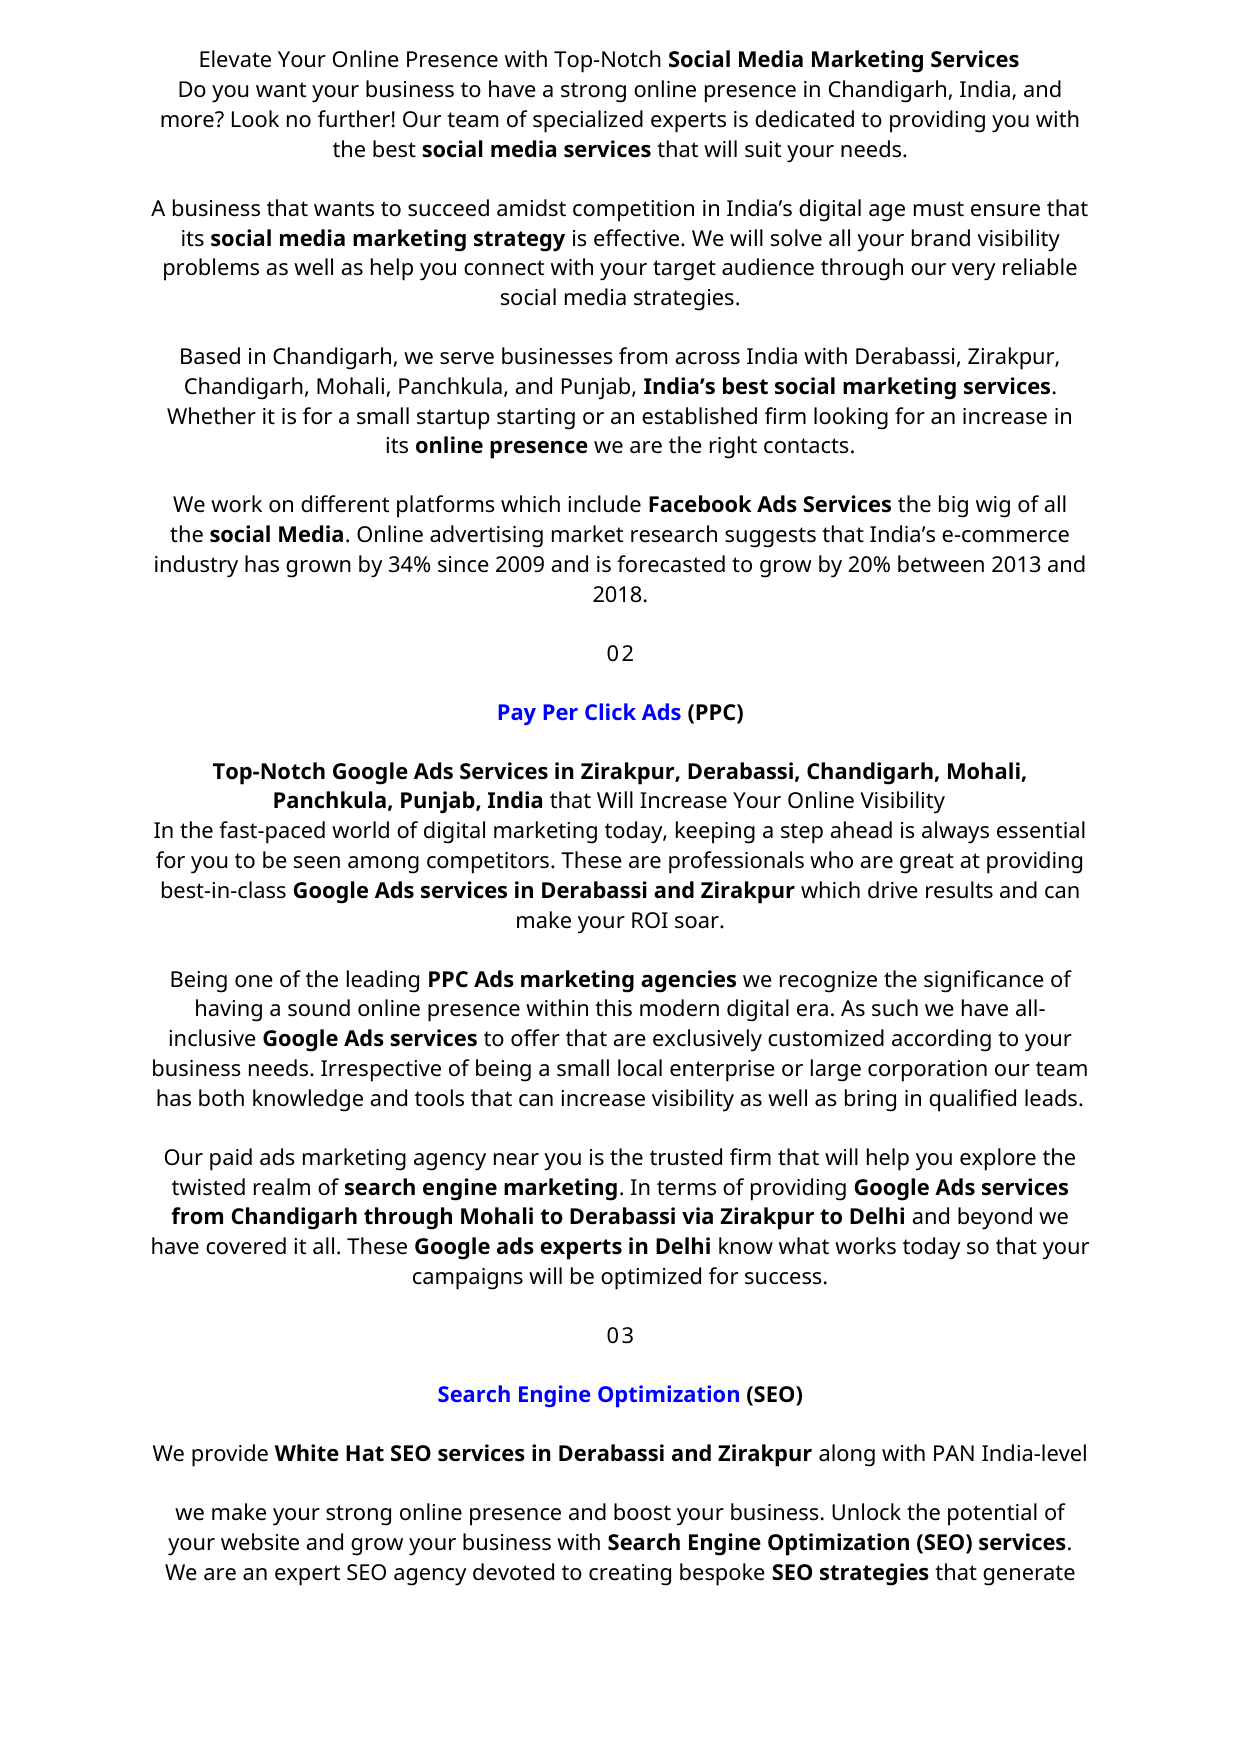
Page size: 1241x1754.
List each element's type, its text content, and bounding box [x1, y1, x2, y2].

text Elevate Your Online Presence with Top-Notch Social Media Marketing Services 🌟 Do you want your business to have a strong online presence in Chandigarh, India, and more? Look no further! Our team of specialized experts is dedicated to providing you with the best social media services that will suit your needs. [150, 44, 1090, 163]
text A business that wants to succeed amidst competition in India’s digital age must ensure that its social media marketing strategy is effective. We will solve all your brand visibility problems as well as help you connect with your target audience through our very reliable social media strategies. [150, 193, 1090, 312]
text Top-Notch Google Ads Services in Zirakpur, Derabassi, Chandigarh, Mohali, Panchkula, Punjab, India that Will Increase Your Online Visibility 🚀 In the fast-paced world of digital marketing today, keeping a step ahead is always essential for you to be seen among competitors. These are professionals who are great at providing best-in-class Google Ads services in Derabassi and Zirakpur which drive results and can make your ROI soar. [150, 756, 1090, 934]
text Based in Chandigarh, we serve businesses from across India with Derabassi, Zirakpur, Chandigarh, Mohali, Panchkula, and Punjab, India’s best social marketing services. Whether it is for a small startup starting or an established firm looking for an increase in its online presence we are the right contacts. [150, 341, 1090, 460]
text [150, 1438, 1090, 1587]
text 03 [150, 1320, 1090, 1349]
text Search Engine Optimization (SEO) [150, 1379, 1090, 1408]
text Our paid ads marketing agency near you is the trusted firm that will help you explore the twisted realm of search engine marketing. In terms of providing Google Ads services from Chandigarh through Mohali to Derabassi via Zirakpur to Delhi and beyond we have covered it all. These Google ads experts in Delhi know what works today so that your campaigns will be optimized for success. [150, 1142, 1090, 1291]
text 02 [150, 638, 1090, 667]
text We work on different platforms which include Facebook Ads Services the big wig of all the social Media. Online advertising market research suggests that India’s e-commerce industry has grown by 34% since 2009 and is forecasted to grow by 20% between 2013 and 2018. [150, 489, 1090, 608]
text Pay Per Click Ads (PPC) [150, 697, 1090, 726]
text Being one of the leading PPC Ads marketing agencies we recognize the significance of having a sound online presence within this modern digital era. As such we have all-inclusive Google Ads services to offer that are exclusively customized according to your business needs. Irrespective of being a small local enterprise or large corporation our team has both knowledge and tools that can increase visibility as well as bring in qualified leads. [150, 963, 1090, 1112]
